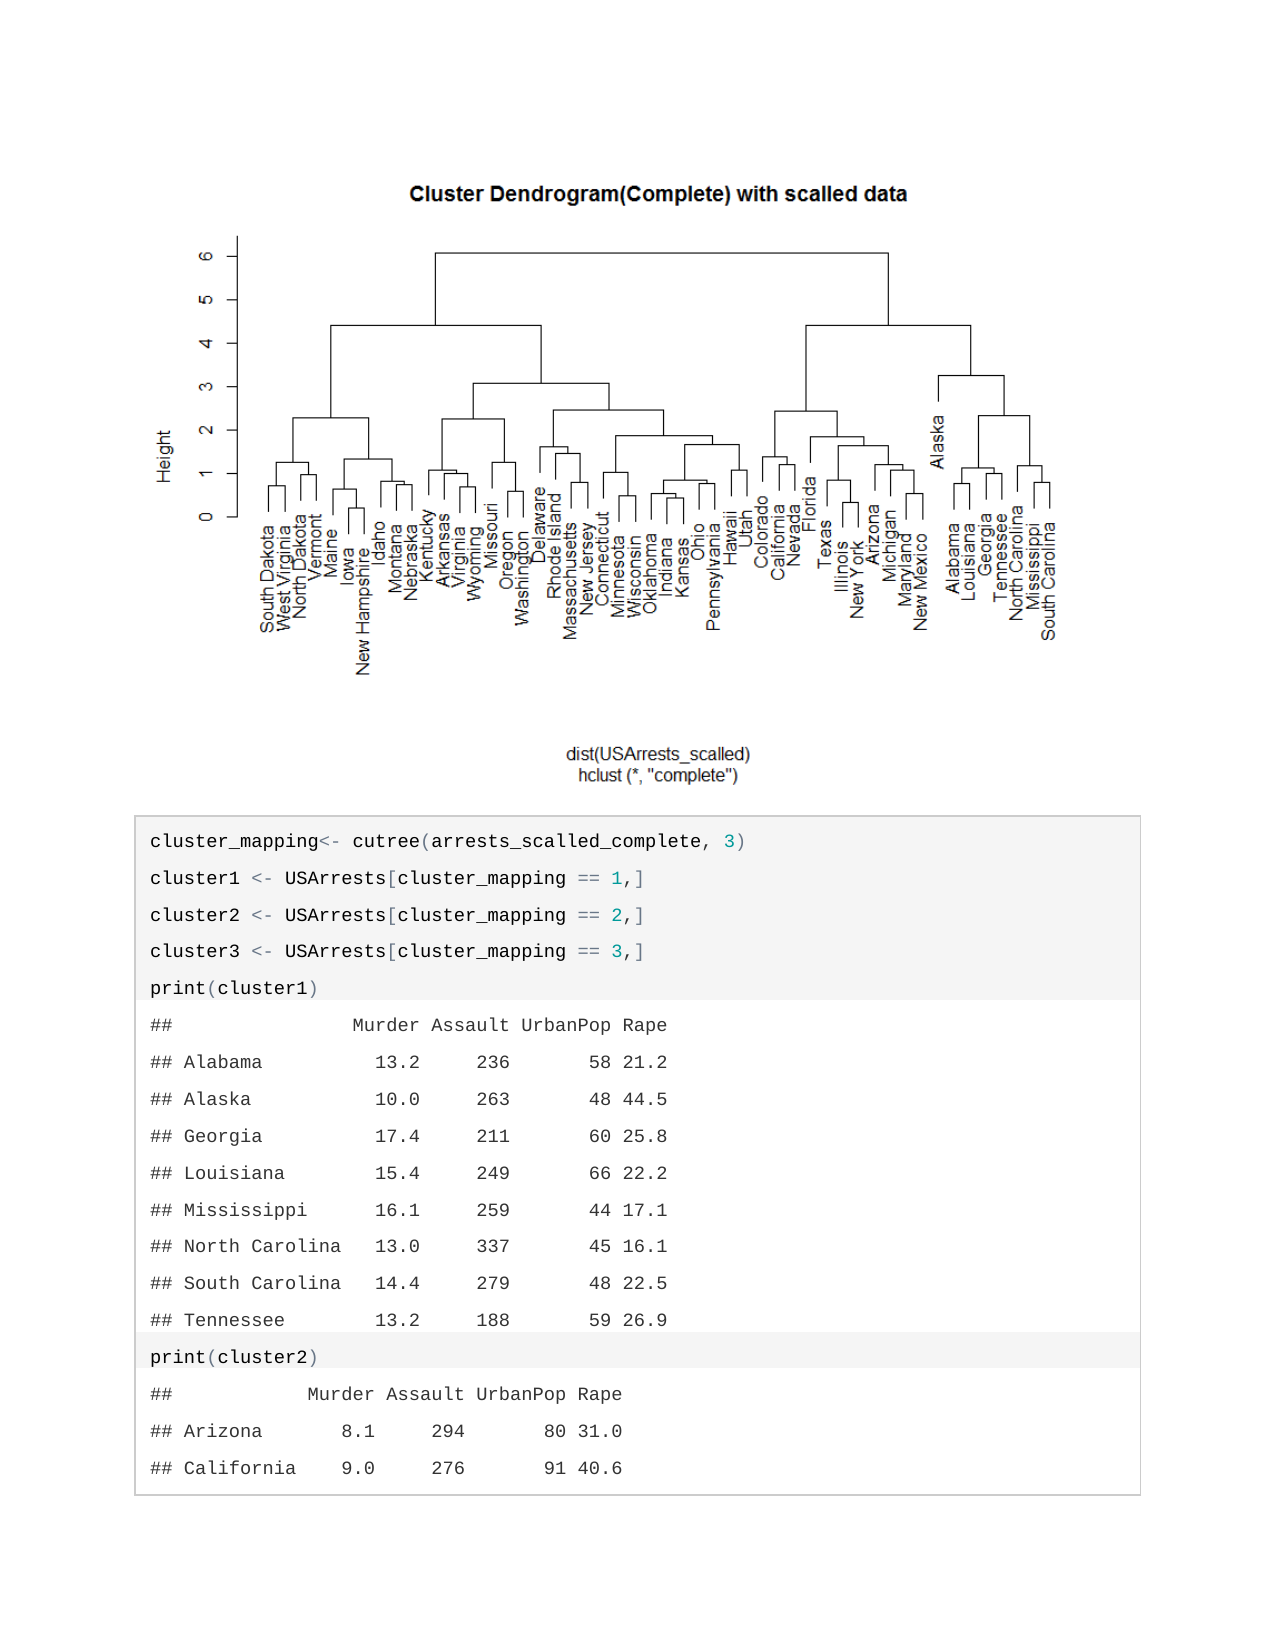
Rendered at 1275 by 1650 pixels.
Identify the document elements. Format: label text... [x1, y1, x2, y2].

text print(cluster1) [136, 963, 1140, 1000]
text ## South Carolina 14.4 279 48 22.5 [136, 1258, 1140, 1295]
text ## Alabama 13.2 236 58 21.2 [136, 1037, 1140, 1073]
text ## Murder Assault UrbanPop Rape [136, 1368, 1140, 1405]
text ## California 9.0 276 91 40.6 [136, 1442, 1140, 1494]
text ## Georgia 17.4 211 60 25.8 [136, 1110, 1140, 1147]
text ## Mississippi 16.1 259 44 17.1 [136, 1184, 1140, 1221]
text cluster_mapping<- cutree(arrests_scalled_complete, 3) [136, 817, 1140, 852]
text ## North Carolina 13.0 337 45 16.1 [136, 1221, 1140, 1258]
picture [150, 150, 1125, 787]
text ## Tennessee 13.2 188 59 26.9 [136, 1295, 1140, 1332]
text ## Alaska 10.0 263 48 44.5 [136, 1073, 1140, 1110]
text cluster1 <- USArrests[cluster_mapping == 1,] [136, 852, 1140, 889]
text ## Louisiana 15.4 249 66 22.2 [136, 1147, 1140, 1184]
text ## Murder Assault UrbanPop Rape [136, 1000, 1140, 1037]
text ## Arizona 8.1 294 80 31.0 [136, 1405, 1140, 1442]
text print(cluster2) [136, 1332, 1140, 1368]
text cluster2 <- USArrests[cluster_mapping == 2,] [136, 889, 1140, 926]
text cluster3 <- USArrests[cluster_mapping == 3,] [136, 926, 1140, 963]
